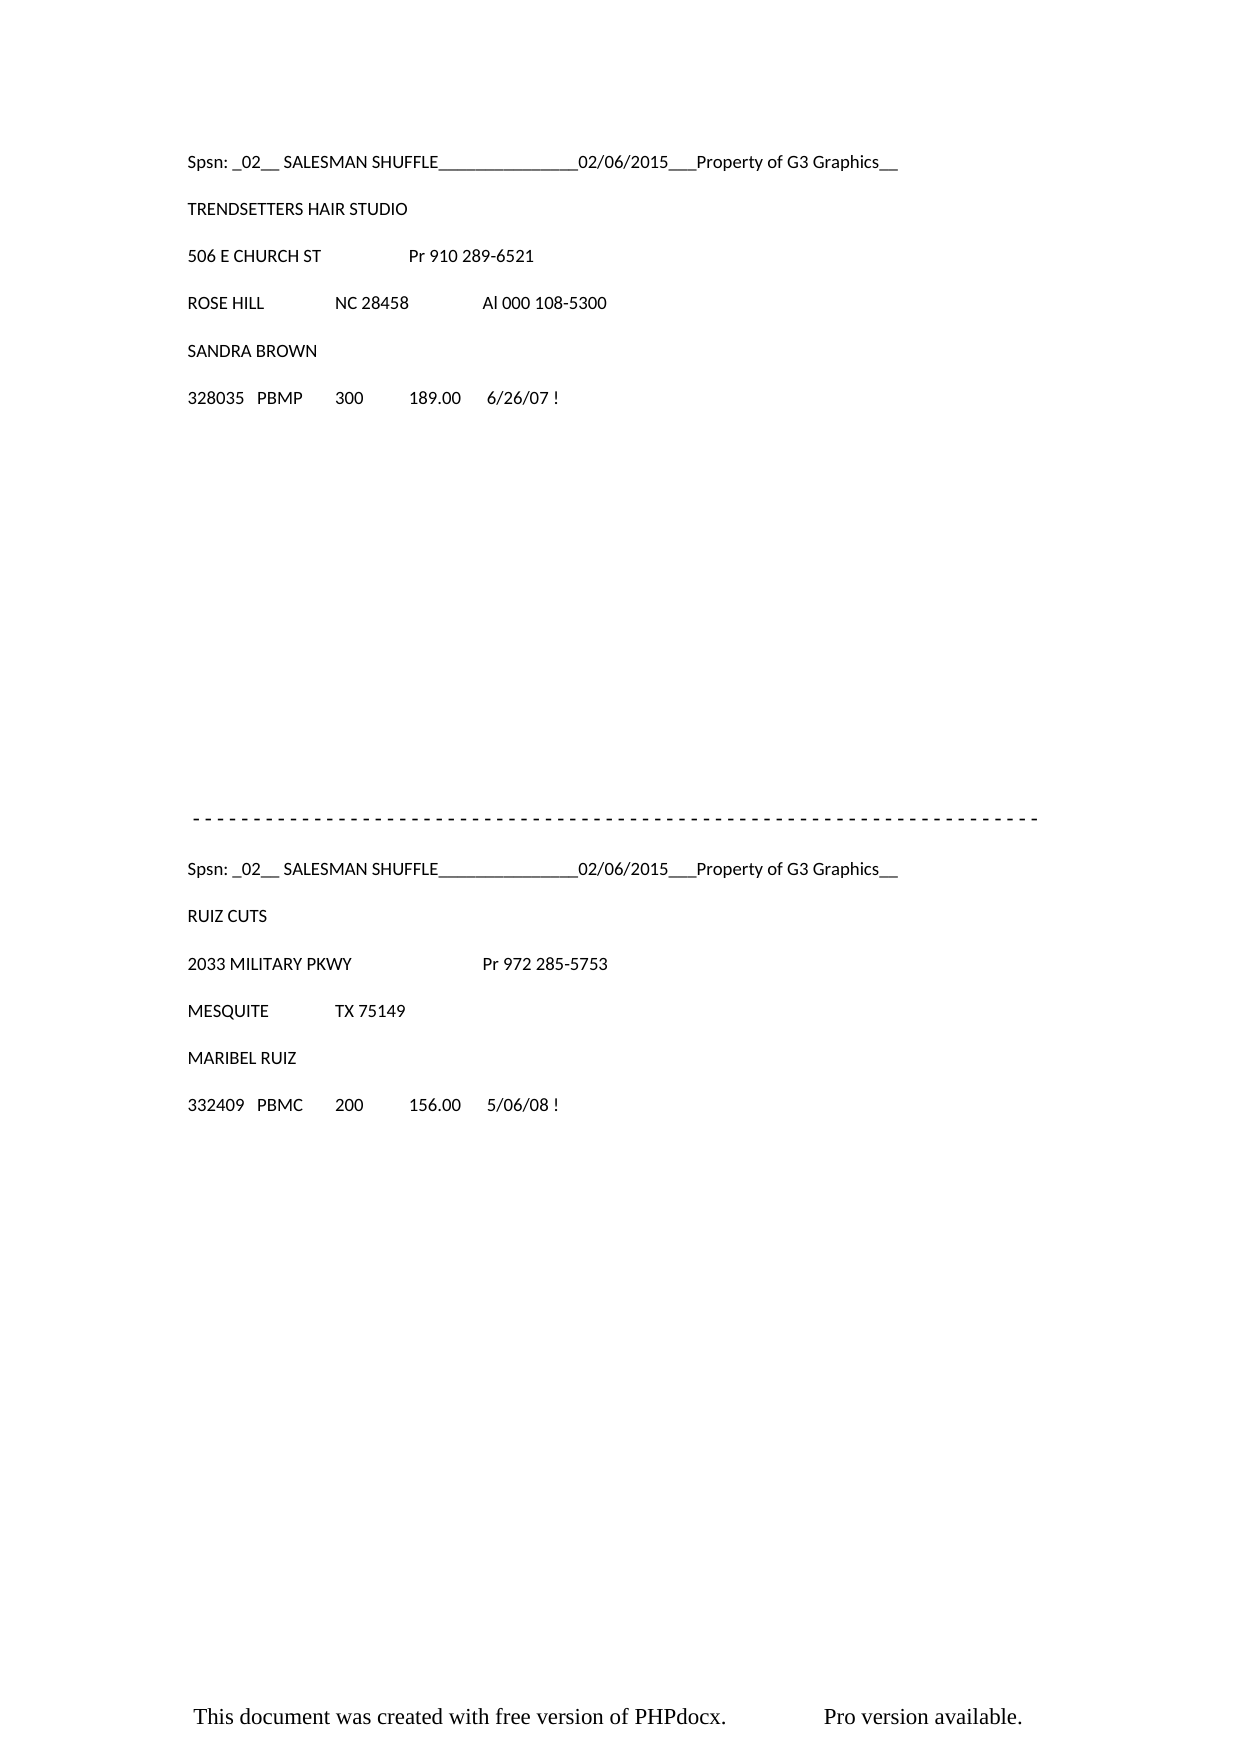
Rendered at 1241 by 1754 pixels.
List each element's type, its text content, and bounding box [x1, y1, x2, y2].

text RUIZ CUTS [187, 904, 1053, 927]
text Spsn: _02__ SALESMAN SHUFFLE_______________02/06/2015___Property of G3 Graphics__ [187, 857, 1053, 880]
text 332409 PBMC 200 156.00 5/06/08 ! [187, 1093, 1053, 1116]
text SANDRA BROWN [187, 339, 1053, 362]
text - - - - - - - - - - - - - - - - - - - - - - - - - - - - - - - - - - - - - - - - - - - - - - - - - - - - - - - - - - - - - - - - - - - - - - [187, 804, 1053, 832]
text TRENDSETTERS HAIR STUDIO [187, 197, 1053, 220]
text 506 E CHURCH ST Pr 910 289-6521 [187, 244, 1053, 267]
text MESQUITE TX 75149 [187, 999, 1053, 1022]
text 2033 MILITARY PKWY Pr 972 285-5753 [187, 952, 1053, 974]
text 328035 PBMP 300 189.00 6/26/07 ! [187, 386, 1053, 409]
text ROSE HILL NC 28458 Al 000 108-5300 [187, 292, 1053, 314]
text MARIBEL RUIZ [187, 1046, 1053, 1069]
text Spsn: _02__ SALESMAN SHUFFLE_______________02/06/2015___Property of G3 Graphics__ [187, 150, 1053, 173]
